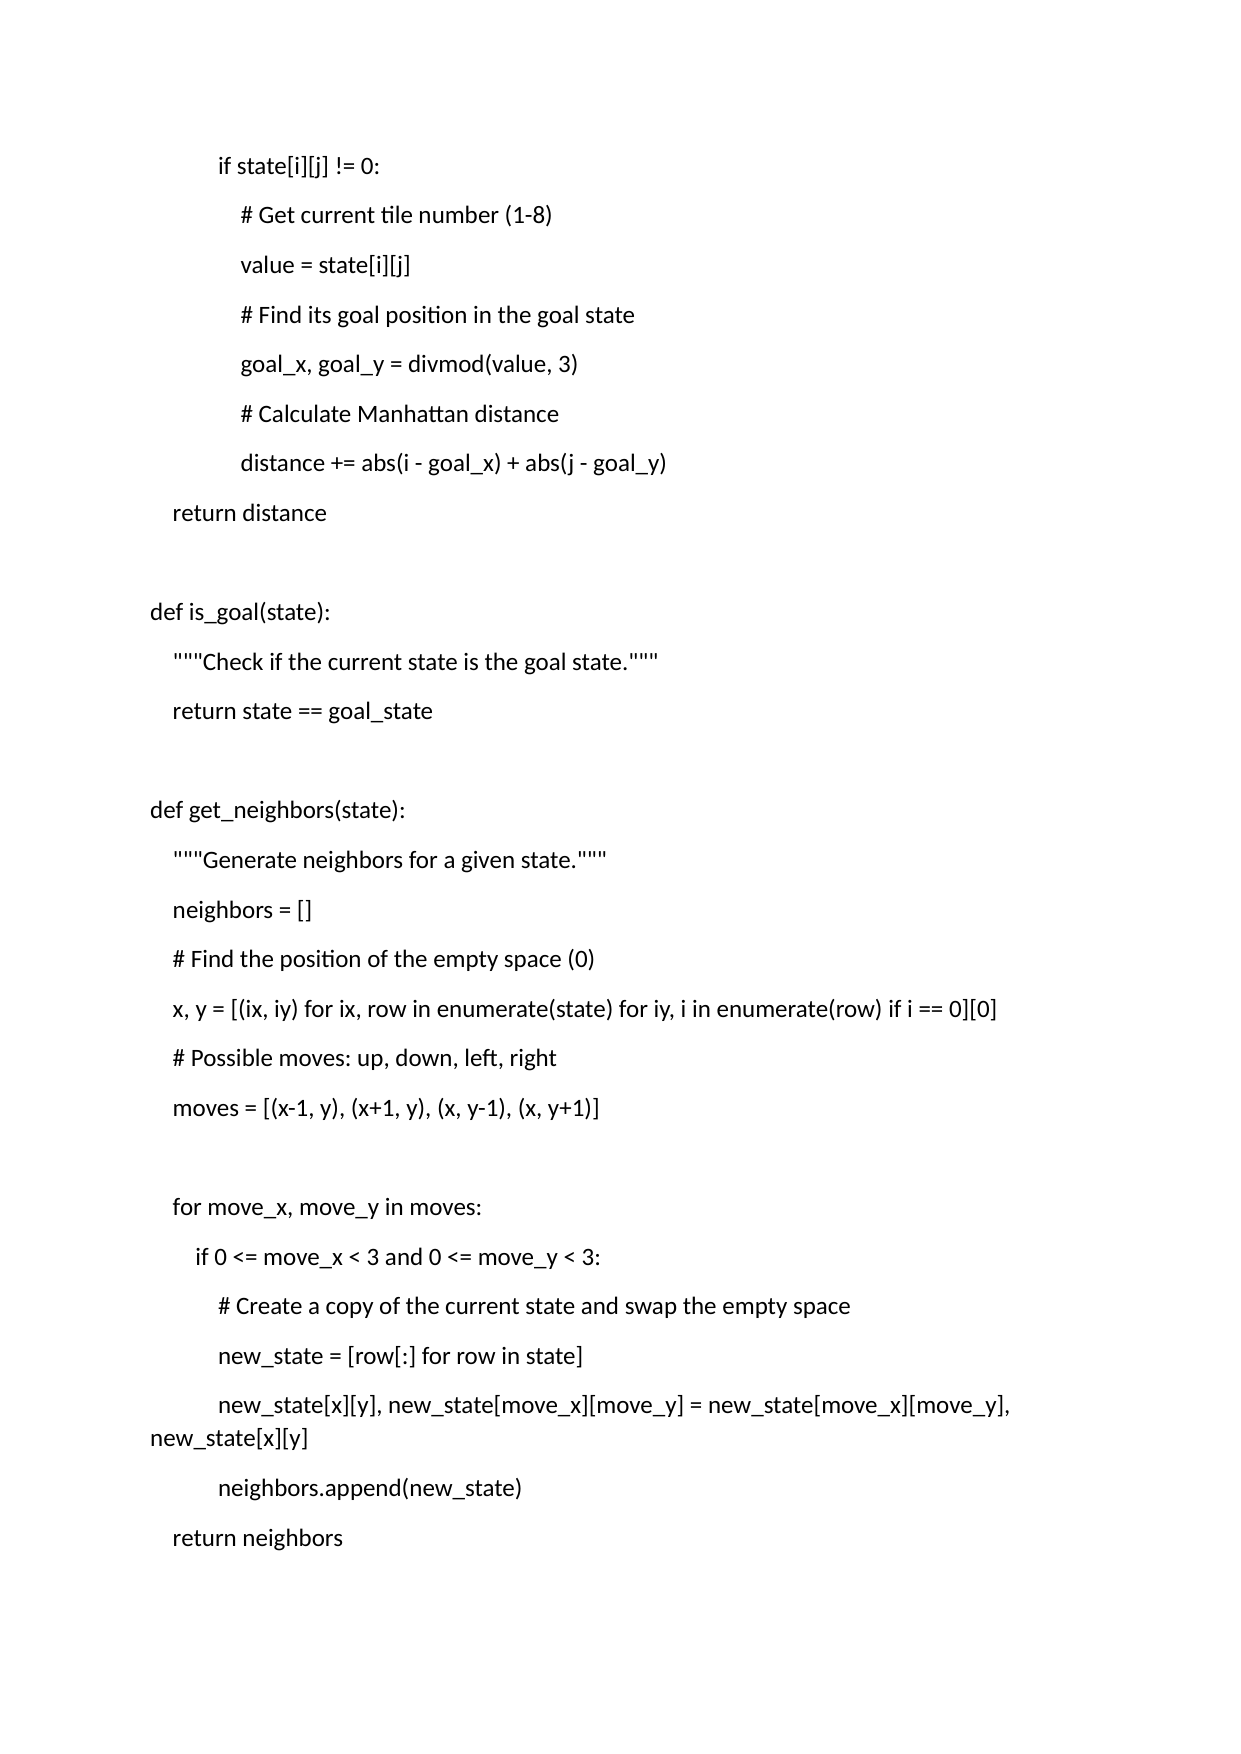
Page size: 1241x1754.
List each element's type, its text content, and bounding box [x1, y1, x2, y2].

text if 0 <= move_x < 3 and 0 <= move_y < 3: [150, 1241, 1090, 1271]
text return distance [150, 497, 1090, 528]
text moves = [(x-1, y), (x+1, y), (x, y-1), (x, y+1)] [150, 1092, 1090, 1123]
text for move_x, move_y in moves: [150, 1191, 1090, 1222]
text x, y = [(ix, iy) for ix, row in enumerate(state) for iy, i in enumerate(row) if i == 0][0] [150, 993, 1090, 1023]
text # Calculate Manhattan distance [150, 398, 1090, 428]
text """Check if the current state is the goal state.""" [150, 646, 1090, 676]
text # Create a copy of the current state and swap the empty space [150, 1290, 1090, 1321]
text def is_goal(state): [150, 596, 1090, 627]
text return neighbors [150, 1522, 1090, 1552]
text neighbors = [] [150, 894, 1090, 924]
text # Find its goal position in the goal state [150, 299, 1090, 329]
text if state[i][j] != 0: [150, 150, 1090, 181]
text # Find the position of the empty space (0) [150, 943, 1090, 974]
text new_state = [row[:] for row in state] [150, 1340, 1090, 1371]
text """Generate neighbors for a given state.""" [150, 844, 1090, 875]
text def get_neighbors(state): [150, 794, 1090, 825]
text goal_x, goal_y = divmod(value, 3) [150, 348, 1090, 379]
text neighbors.append(new_state) [150, 1472, 1090, 1503]
text value = state[i][j] [150, 249, 1090, 280]
text # Get current tile number (1-8) [150, 199, 1090, 230]
text distance += abs(i - goal_x) + abs(j - goal_y) [150, 447, 1090, 478]
text return state == goal_state [150, 695, 1090, 726]
text # Possible moves: up, down, left, right [150, 1042, 1090, 1073]
text new_state[x][y], new_state[move_x][move_y] = new_state[move_x][move_y], new_state[x][y] [150, 1389, 1090, 1453]
